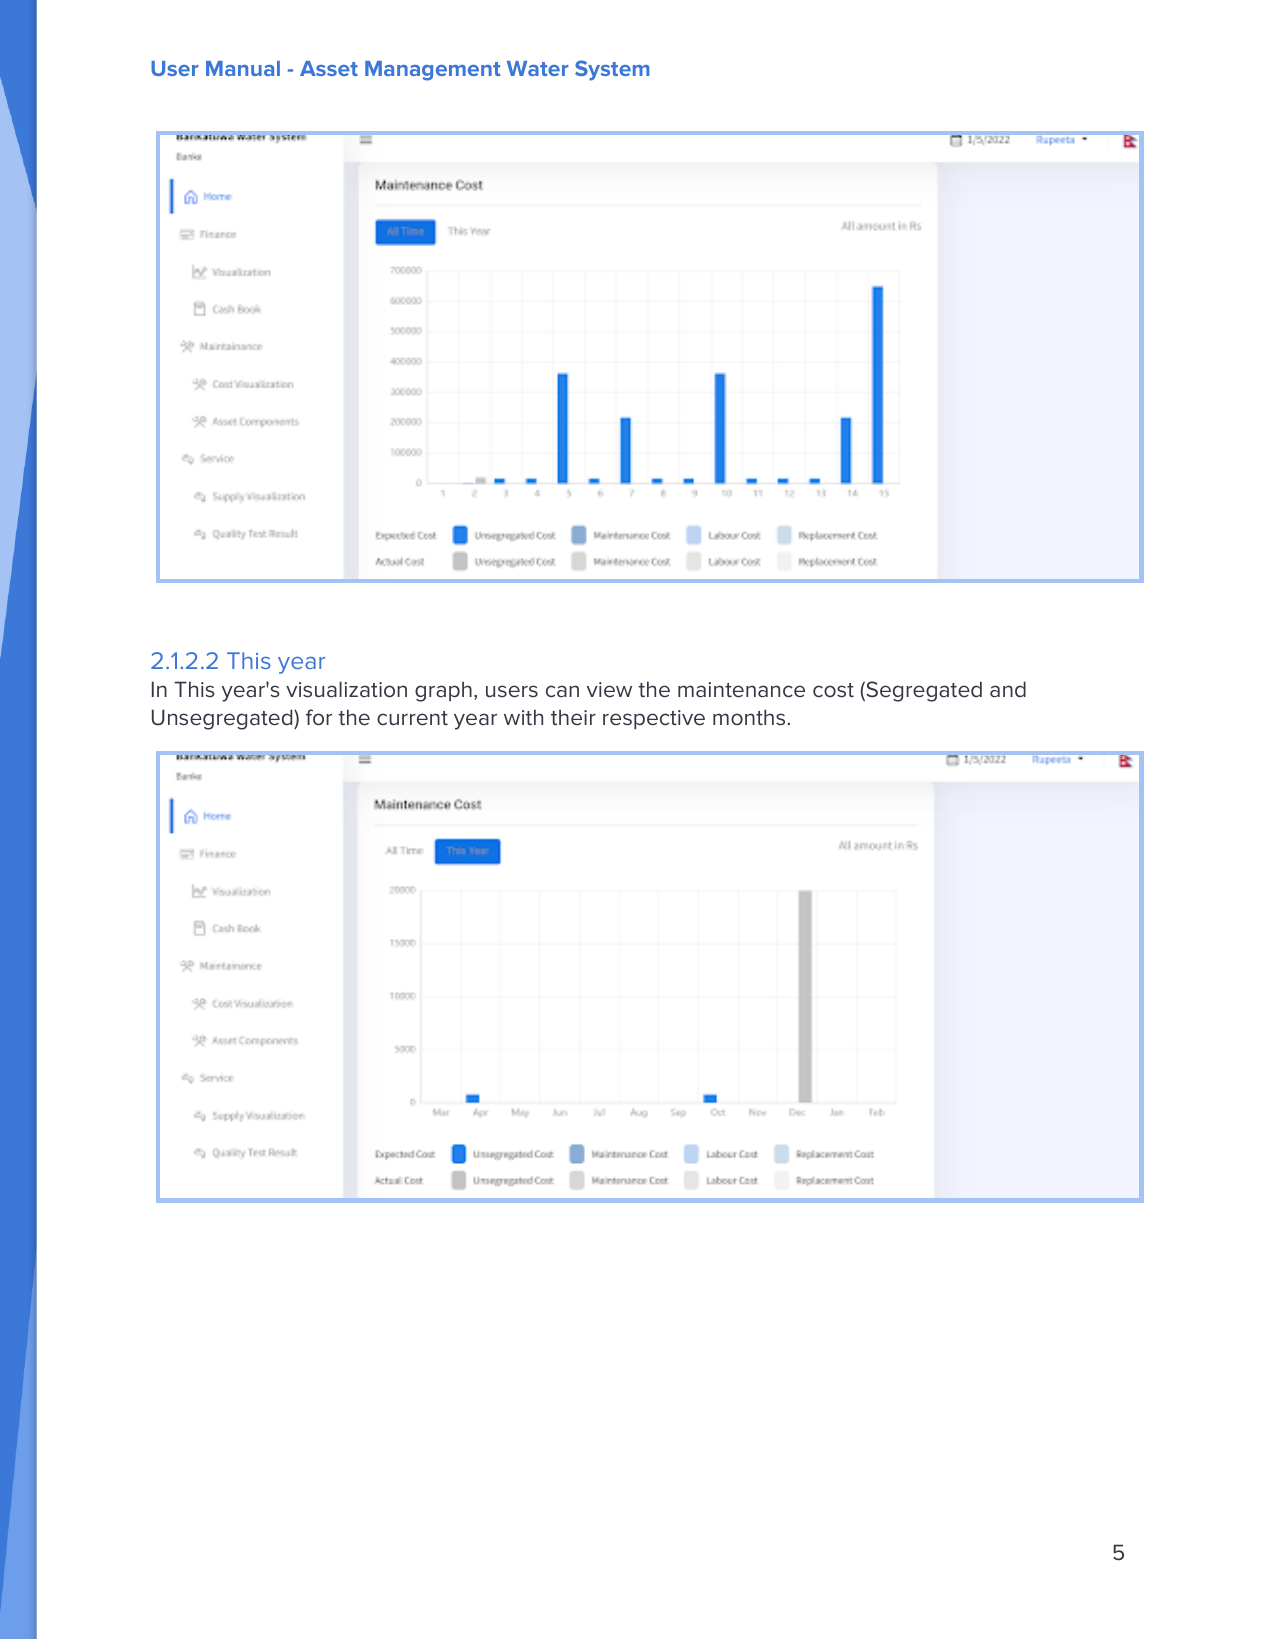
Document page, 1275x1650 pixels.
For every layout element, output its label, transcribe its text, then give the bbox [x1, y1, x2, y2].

picture [160, 755, 1139, 1198]
picture [0, 0, 38, 1639]
subtitle 2.1.2.2 This year [150, 646, 1125, 677]
picture [160, 135, 1139, 579]
text In This year's visualization graph, users can view the maintenance cost (Segregated and Unsegregated) for the current year with their respective months. [150, 677, 1125, 732]
